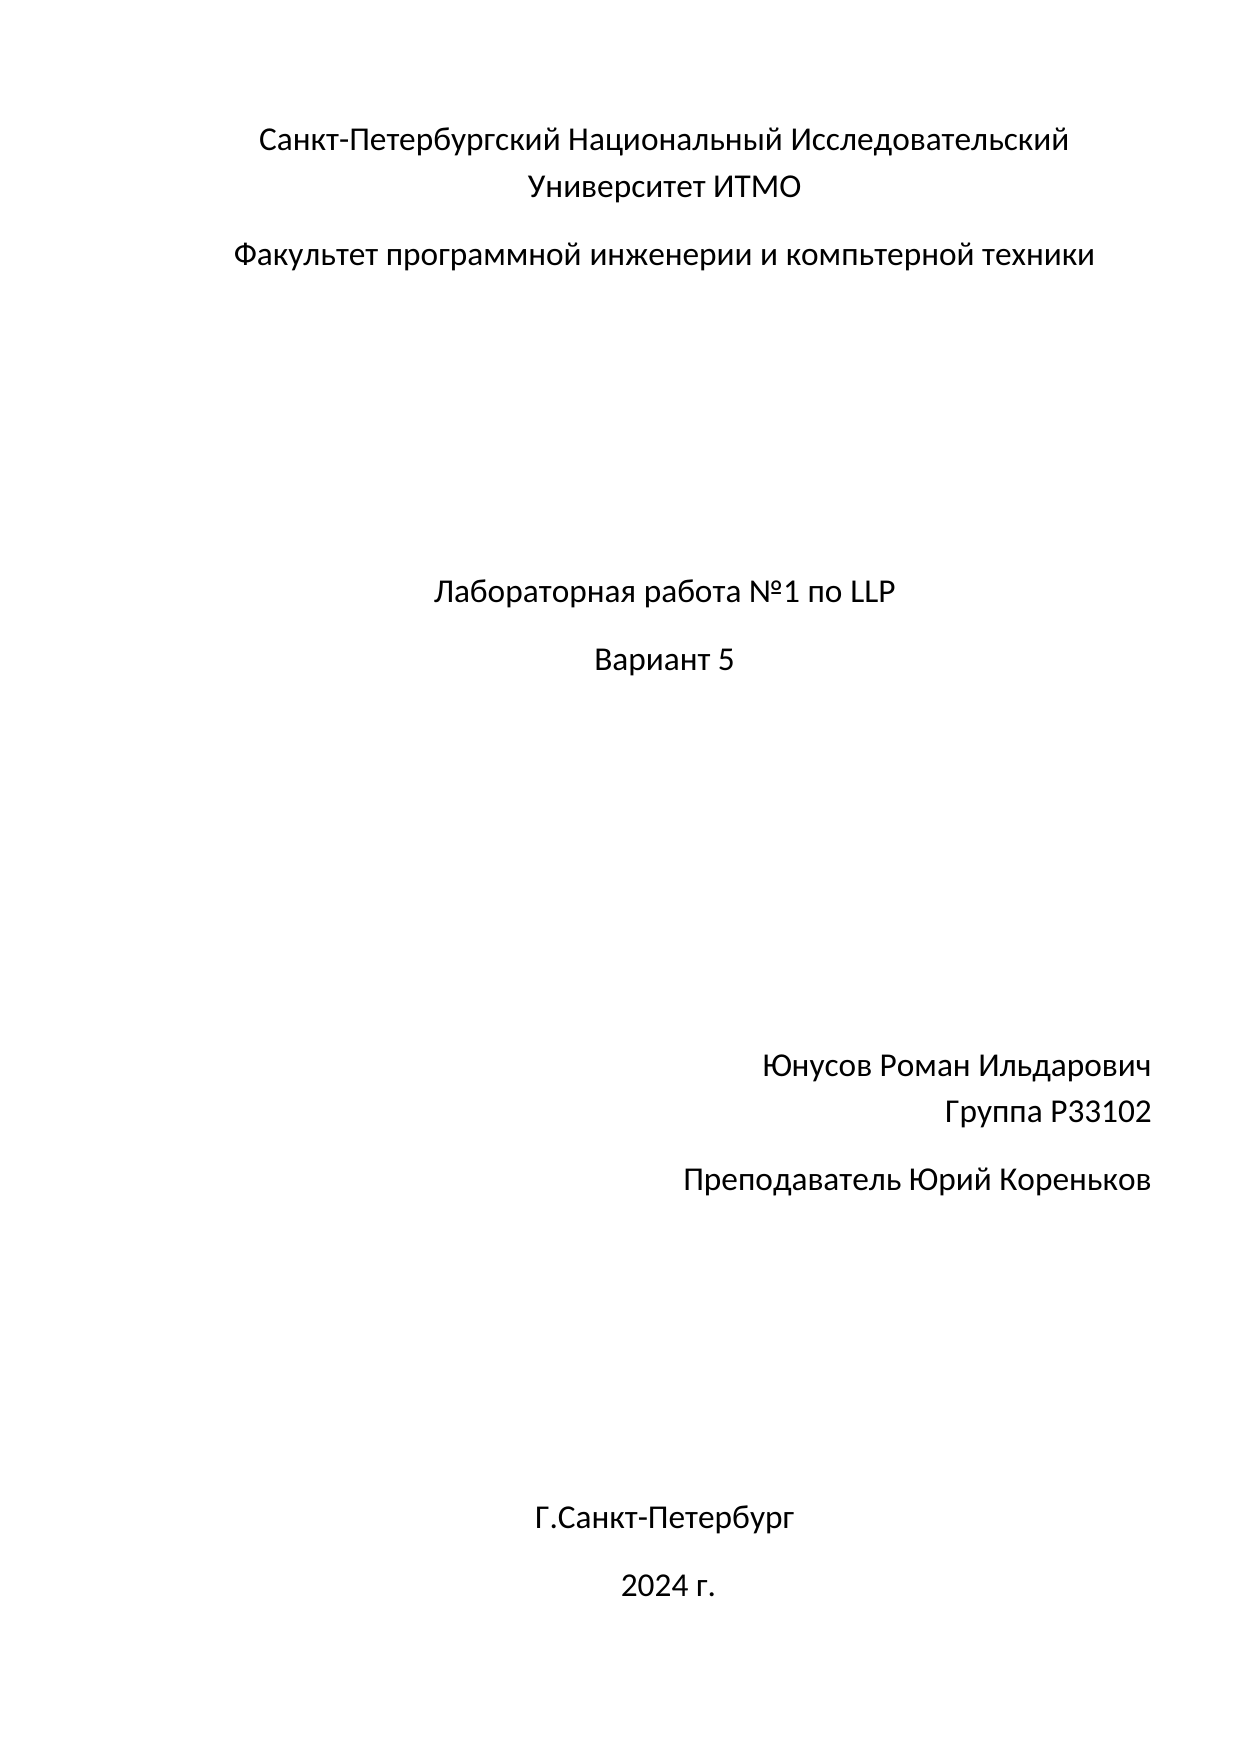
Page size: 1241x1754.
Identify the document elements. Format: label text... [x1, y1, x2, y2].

text 2024 г. [177, 1564, 1152, 1604]
text Вариант 5 [177, 638, 1152, 679]
text Лабораторная работа №1 по LLP [177, 571, 1152, 611]
text Преподаватель Юрий Кореньков [177, 1158, 1152, 1199]
text Г.Санкт-Петербург [177, 1496, 1152, 1537]
text Юнусов Роман Ильдарович Группа P33102 [177, 1044, 1152, 1131]
text Санкт-Петербургский Национальный Исследовательский Университет ИТМО [177, 118, 1152, 206]
text Факультет программной инженерии и компьтерной техники [177, 232, 1152, 273]
